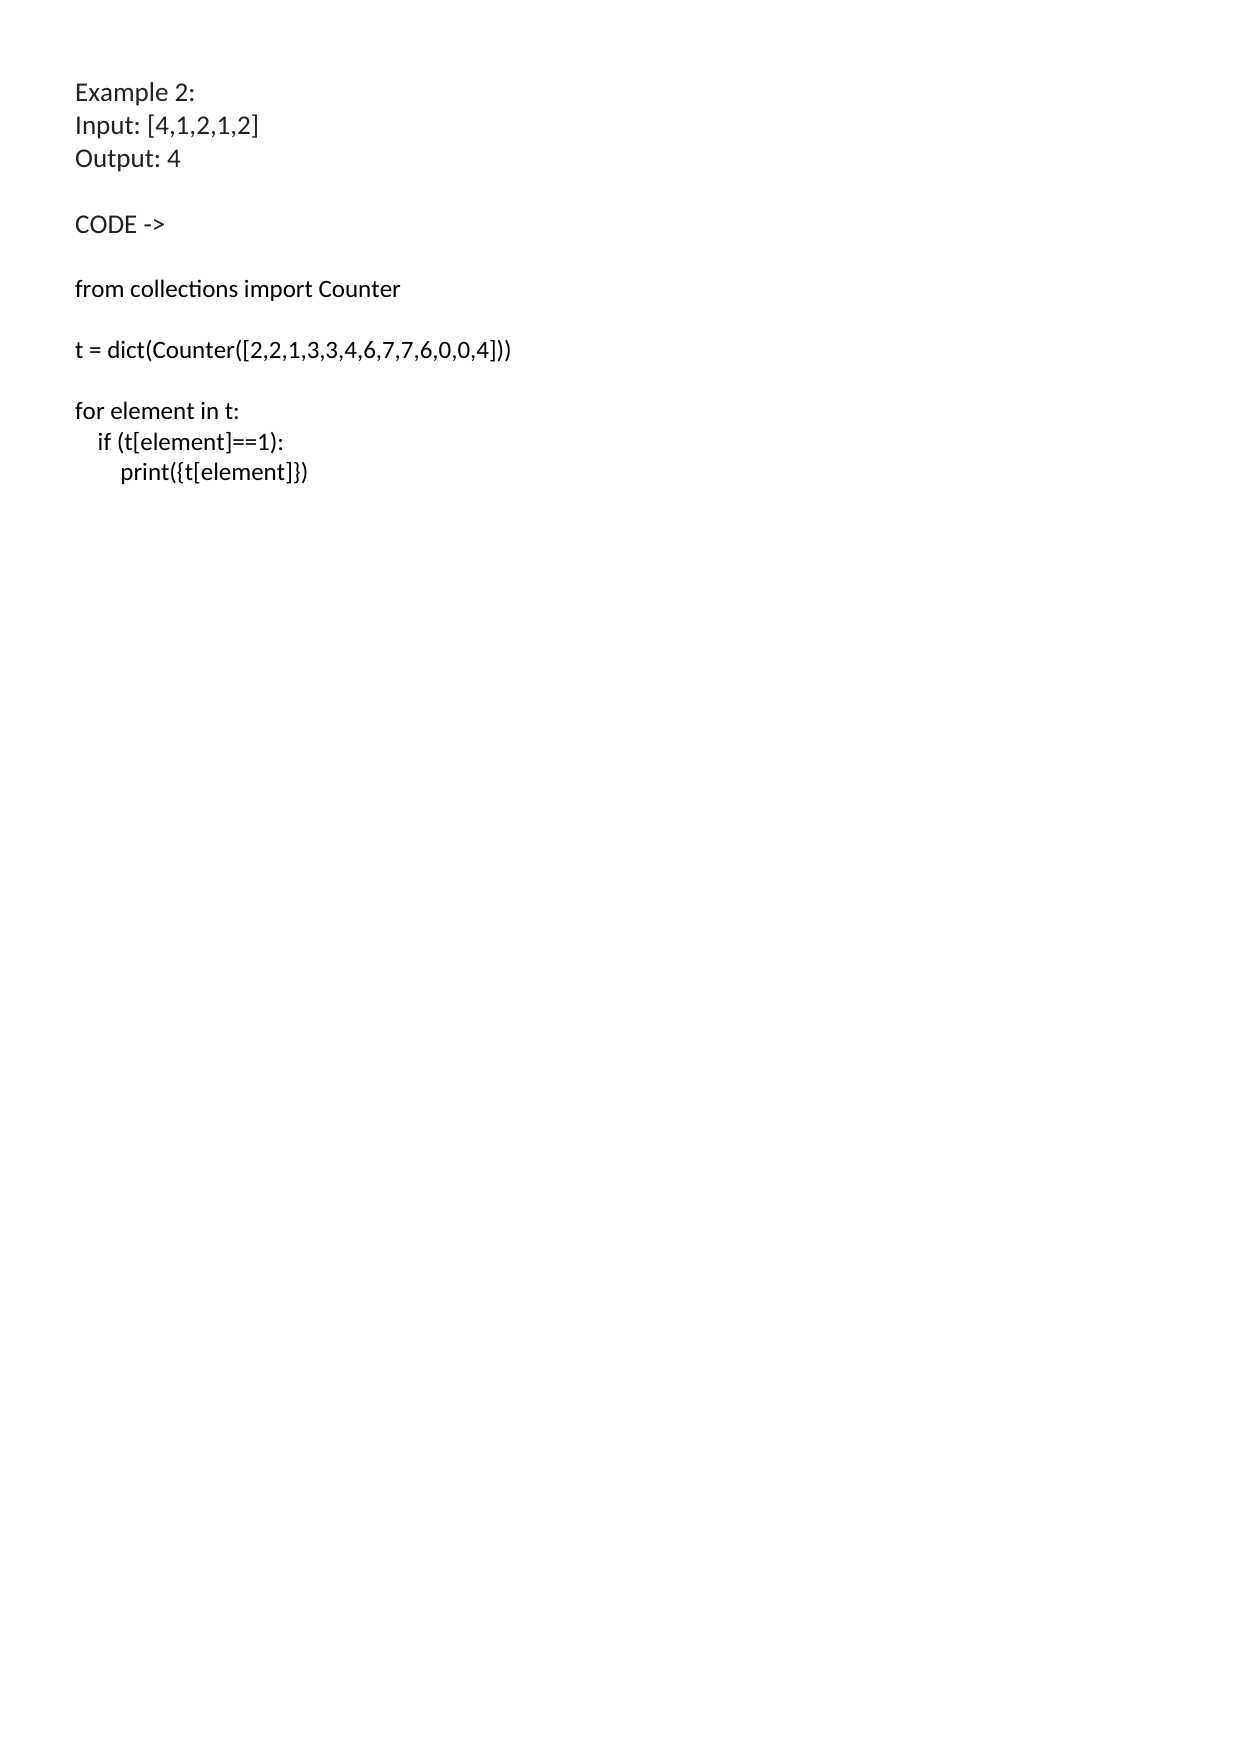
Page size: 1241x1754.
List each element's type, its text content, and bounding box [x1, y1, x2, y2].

text Input: [4,1,2,1,2] [75, 108, 1165, 141]
text CODE -> [75, 207, 1165, 240]
text if (t[element]==1): [75, 426, 1165, 456]
text for element in t: [75, 395, 1165, 426]
text Example 2: [75, 75, 1165, 108]
text t = dict(Counter([2,2,1,3,3,4,6,7,7,6,0,0,4])) [75, 334, 1165, 365]
text print({t[element]}) [75, 456, 1165, 487]
text Output: 4 [75, 141, 1165, 174]
text from collections import Counter [75, 273, 1165, 304]
